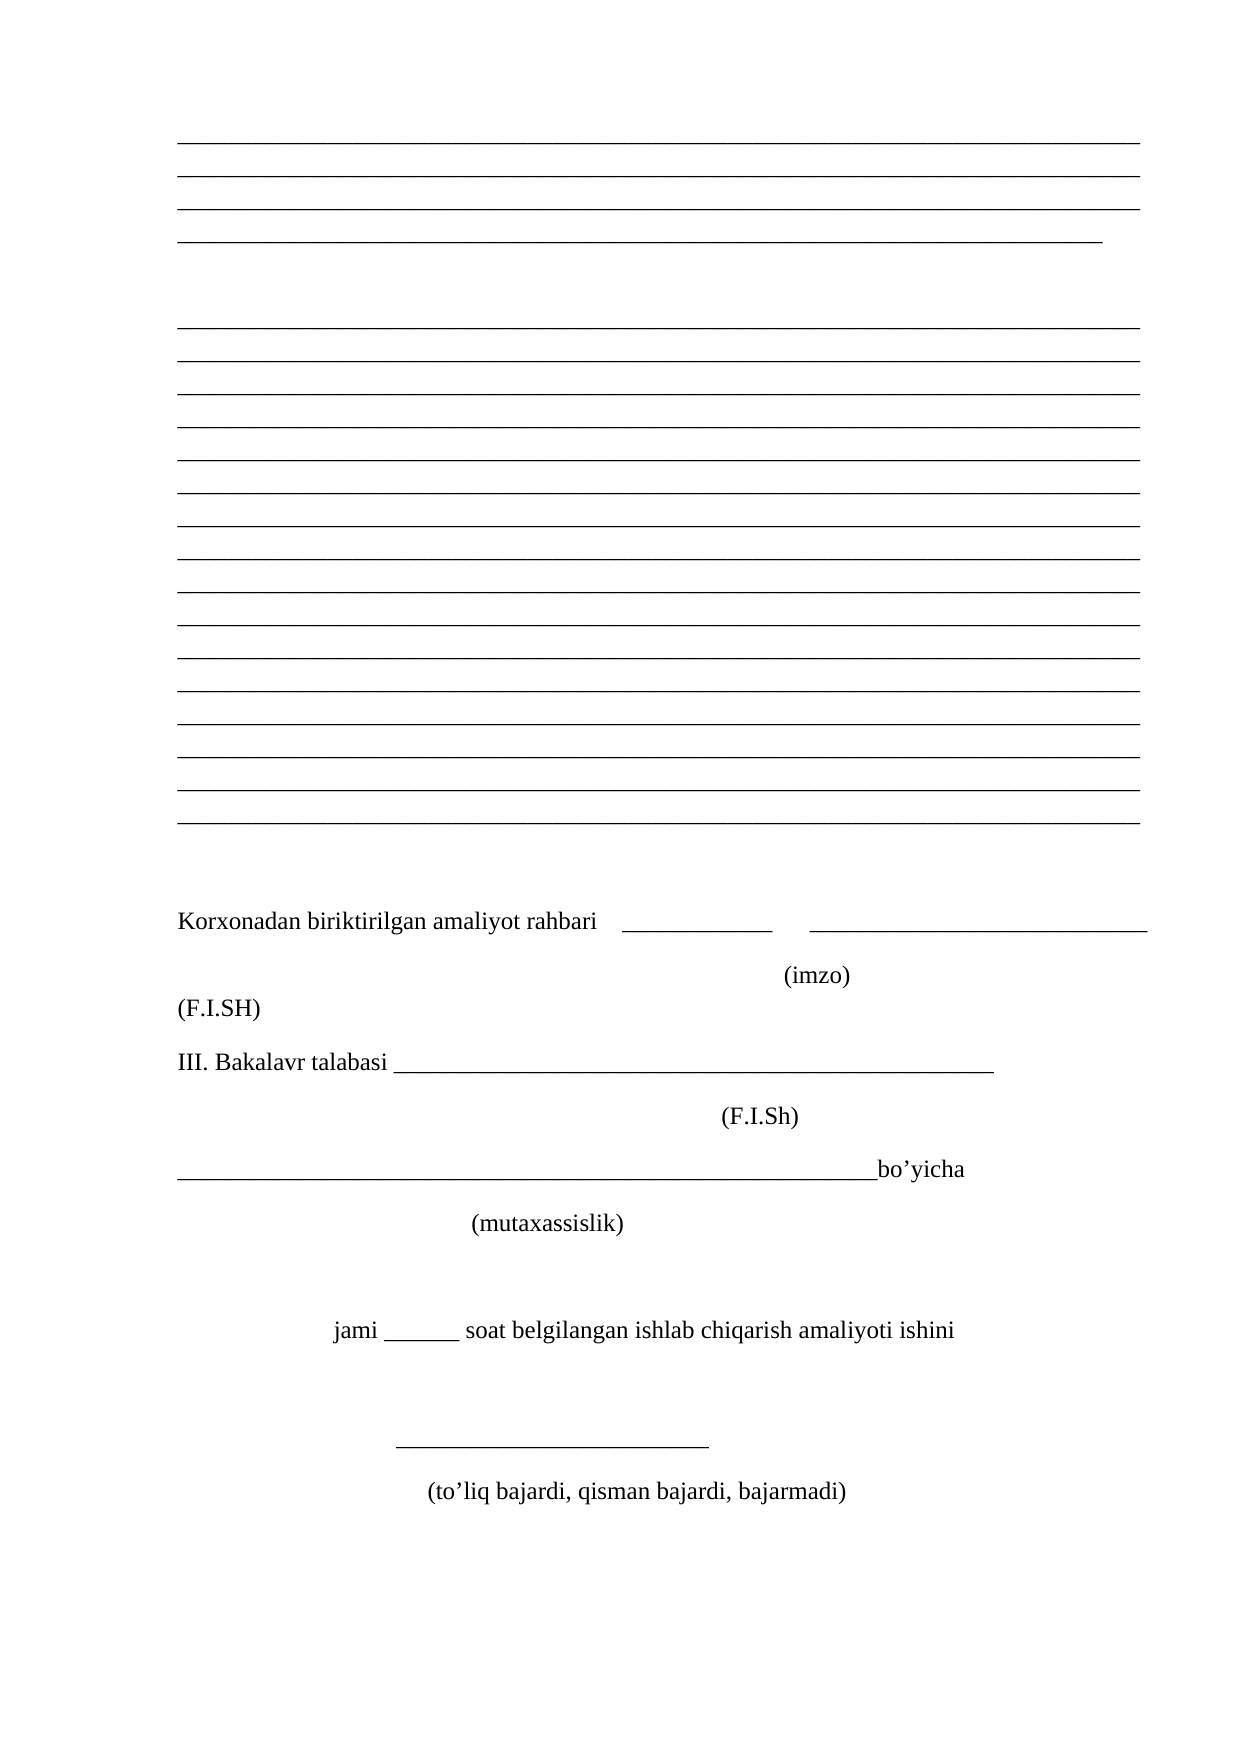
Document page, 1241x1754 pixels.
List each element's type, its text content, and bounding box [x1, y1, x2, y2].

text (to’liq bajardi, qisman bajardi, bajarmadi) [177, 1476, 1152, 1505]
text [177, 118, 1152, 278]
text (F.I.Sh) [177, 1101, 1152, 1129]
text Korxonadan biriktirilgan amaliyot rahbari ____________ ___________________________ [177, 906, 1152, 935]
text _________________________ [177, 1422, 1152, 1451]
text ________________________________________________________________________________________________________________________________________________________________________________________________________________________________________________________________________________________________________________________________________________________________________________________________________________________________________________________________________________________________________________________________________________________________________________________________________________________________________________________________________________________________________________________________________________________________________________________________________________________________________________________________________________________________________________________________________________________________________________________________________________________________________________________________________________________________________________________________________________________________________________________________________________________________________________________________________________ [177, 303, 1152, 827]
text jami ______ soat belgilangan ishlab chiqarish amaliyoti ishini [177, 1315, 1152, 1344]
text (mutaxassislik) [177, 1208, 1152, 1237]
text (imzo) (F.I.SH) [177, 960, 1152, 1022]
text III. Bakalavr talabasi ________________________________________________ [177, 1047, 1152, 1076]
text ________________________________________________________bo’yicha [177, 1154, 1152, 1183]
